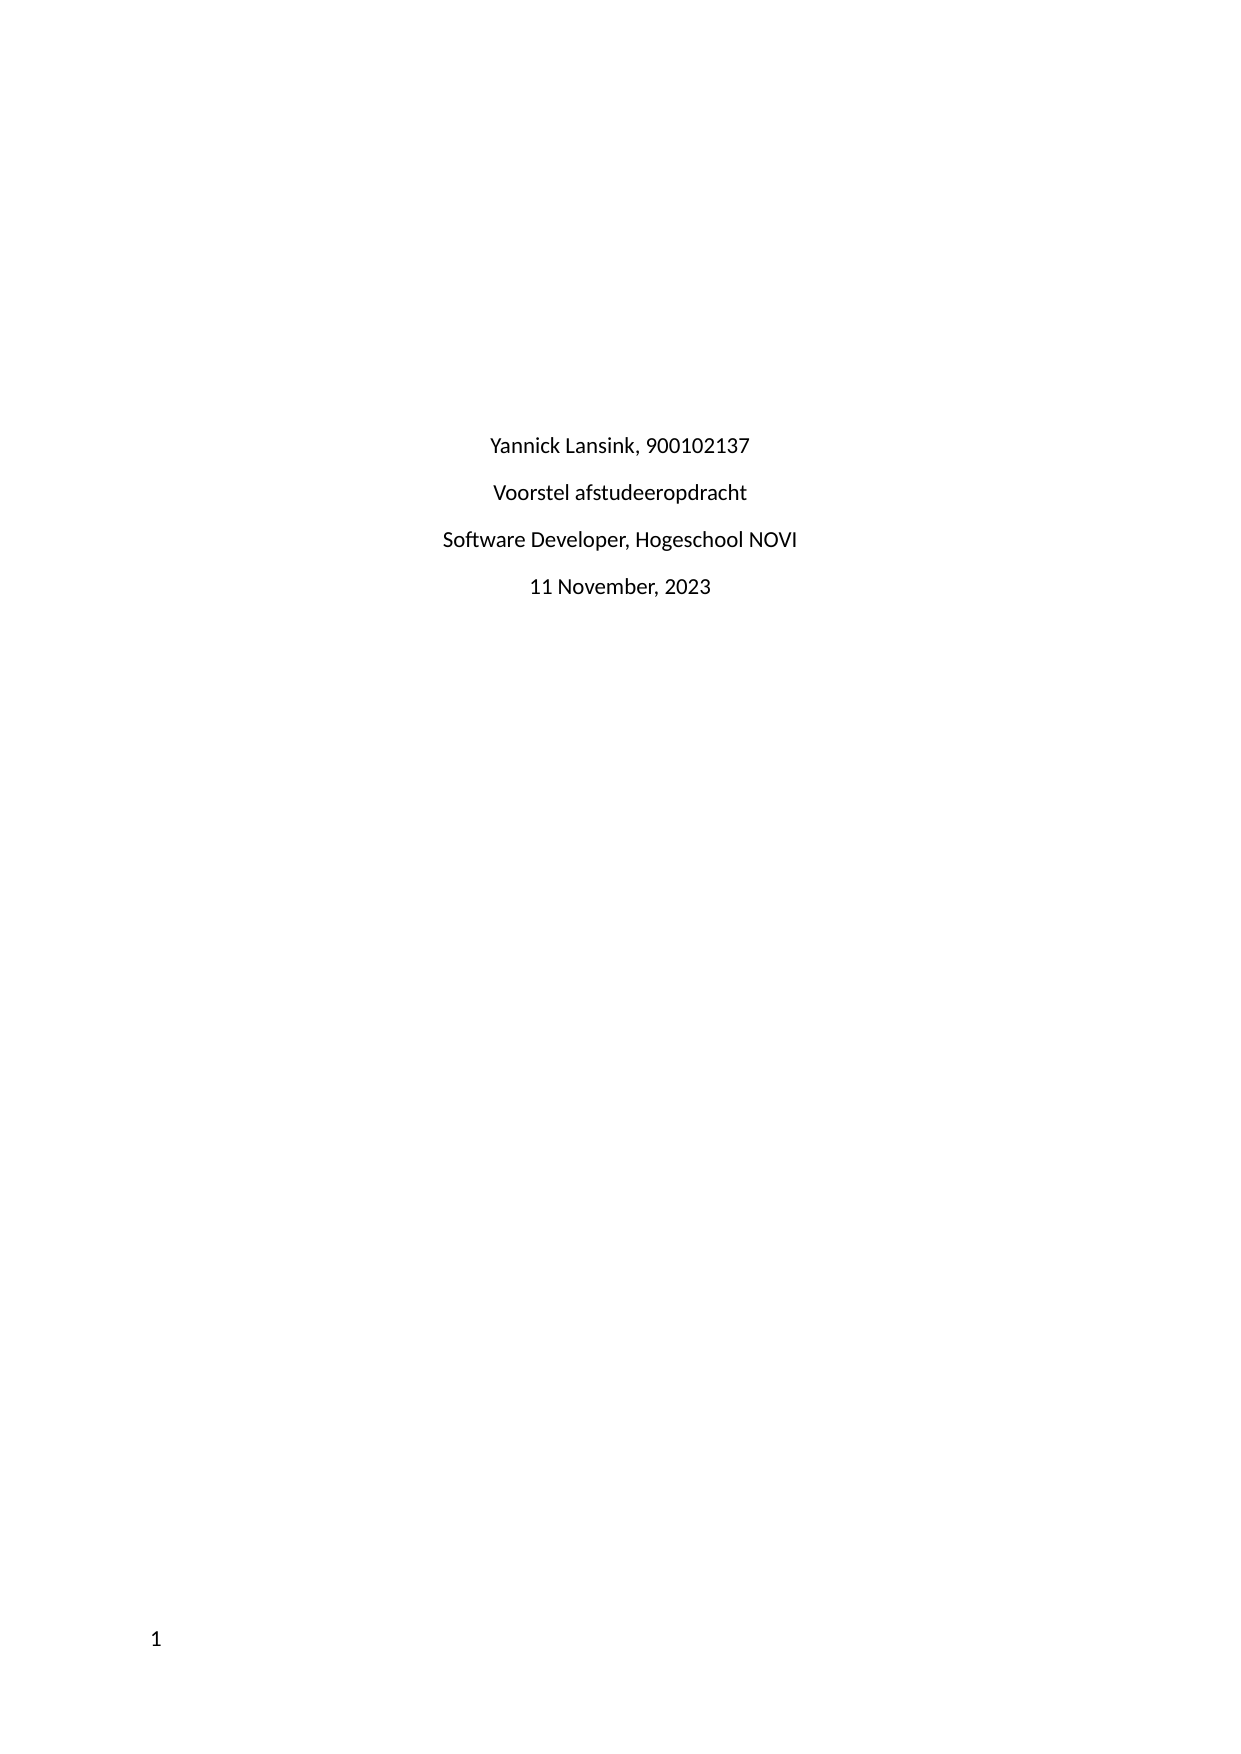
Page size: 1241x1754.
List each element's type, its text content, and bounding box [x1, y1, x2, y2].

text Software Developer, Hogeschool NOVI [150, 525, 1090, 553]
text Yannick Lansink, 900102137 [150, 431, 1090, 459]
text 11 November, 2023 [150, 572, 1090, 600]
text Voorstel afstudeeropdracht [150, 478, 1090, 506]
